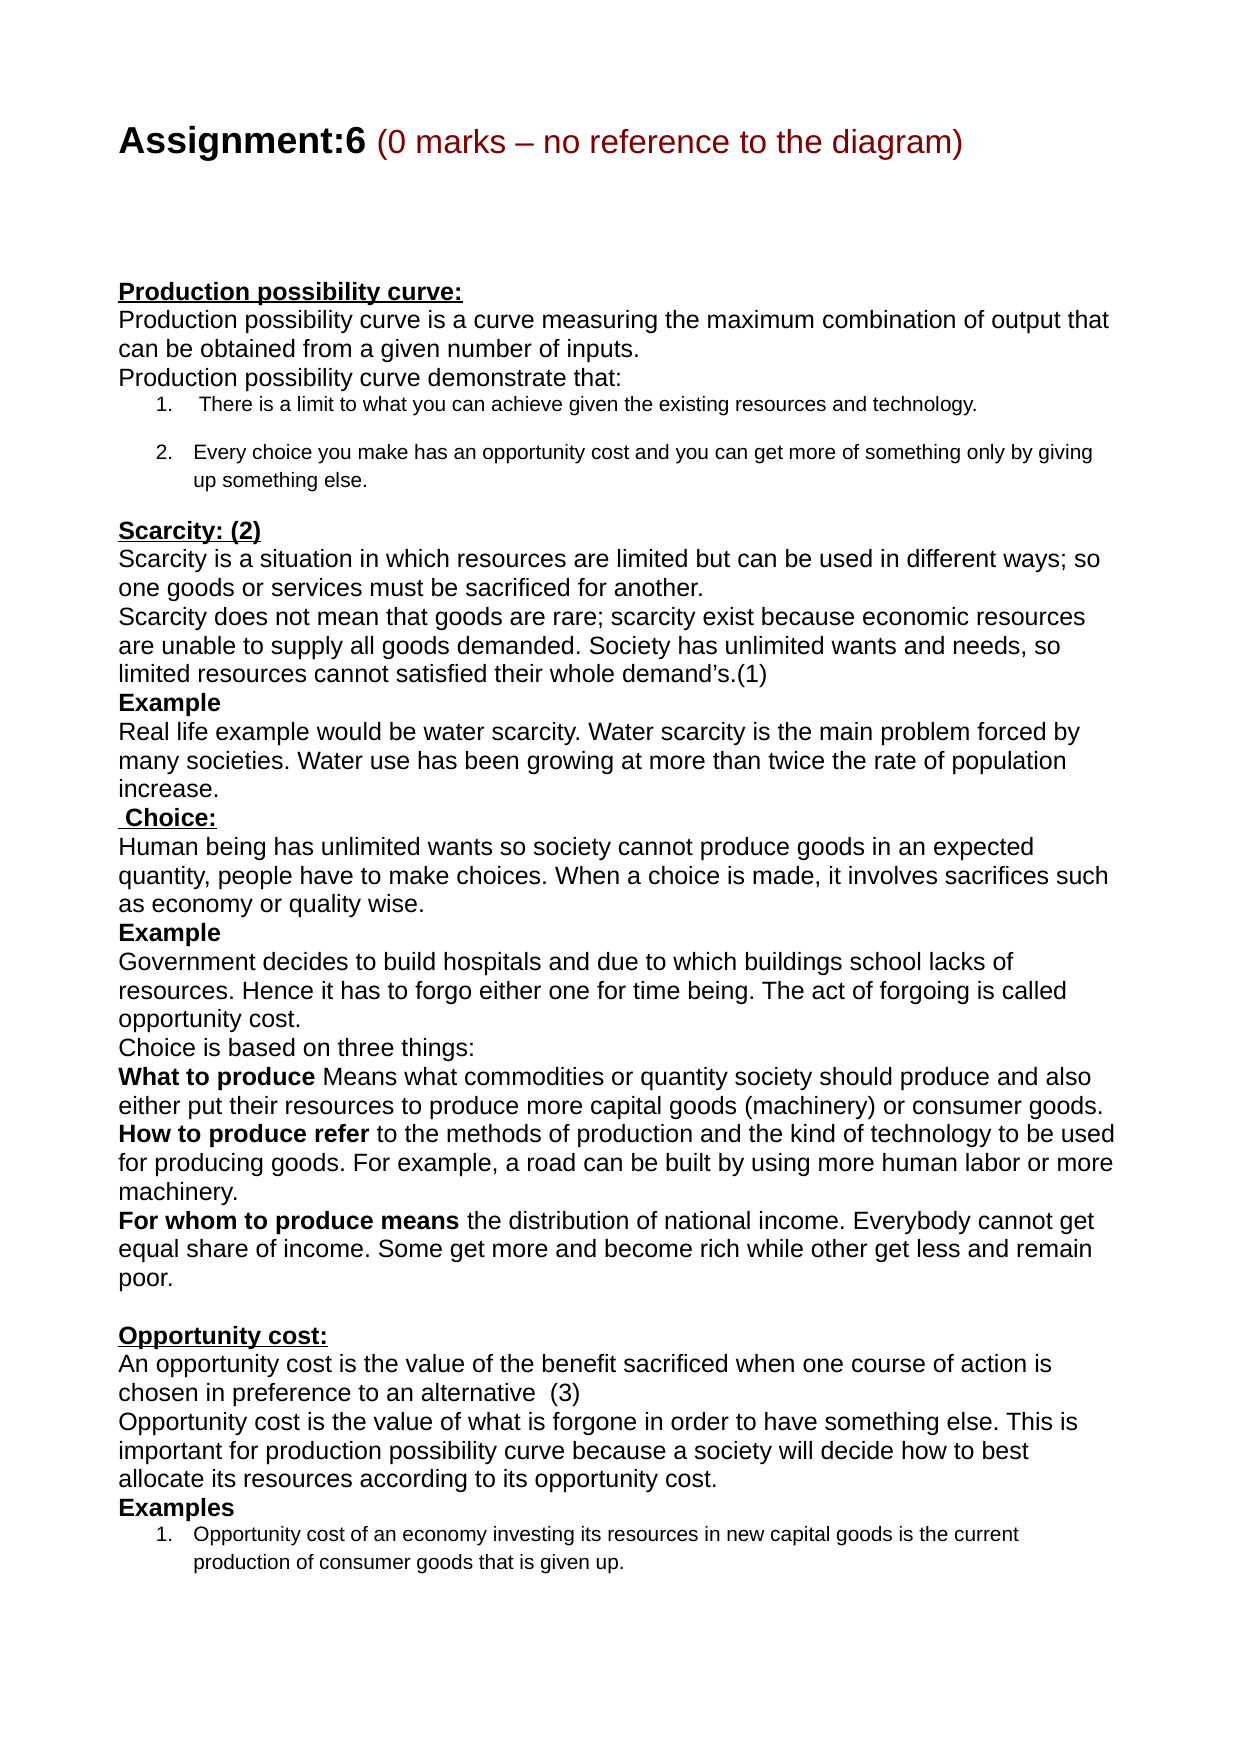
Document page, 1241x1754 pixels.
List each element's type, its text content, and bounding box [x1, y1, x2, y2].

text Scarcity: (2) [118, 516, 1122, 544]
text Assignment:6 (0 marks – no reference to the diagram) [118, 118, 1122, 161]
text Government decides to build hospitals and due to which buildings school lacks of resources. Hence it has to forgo either one for time being. The act of forgoing is called opportunity cost. [118, 947, 1122, 1033]
list Every choice you make has an opportunity cost and you can get more of something only by giving up something else. [156, 440, 1122, 491]
text Human being has unlimited wants so society cannot produce goods in an expected quantity, people have to make choices. When a choice is made, it involves sacrifices such as economy or quality wise. [118, 832, 1122, 918]
text Production possibility curve demonstrate that: [118, 363, 1122, 392]
text An opportunity cost is the value of the benefit sacrificed when one course of action is chosen in preference to an alternative (3) [118, 1349, 1122, 1407]
text For whom to produce means the distribution of national income. Everybody cannot get equal share of income. Some get more and become rich while other get less and remain poor. [118, 1206, 1122, 1292]
text Example [118, 918, 1122, 947]
text Examples [118, 1493, 1122, 1522]
text How to produce refer to the methods of production and the kind of technology to be used for producing goods. For example, a road can be built by using more human labor or more machinery. [118, 1119, 1122, 1206]
text Scarcity does not mean that goods are rare; scarcity exist because economic resources are unable to supply all goods demanded. Society has unlimited wants and needs, so limited resources cannot satisfied their whole demand’s.(1) [118, 602, 1122, 688]
text What to produce Means what commodities or quantity society should produce and also either put their resources to produce more capital goods (machinery) or consumer goods. [118, 1062, 1122, 1119]
text Choice is based on three things: [118, 1033, 1122, 1062]
text Scarcity is a situation in which resources are limited but can be used in different ways; so one goods or services must be sacrificed for another. [118, 544, 1122, 602]
text Opportunity cost is the value of what is forgone in order to have something else. This is important for production possibility curve because a society will decide how to best allocate its resources according to its opportunity cost. [118, 1407, 1122, 1493]
text Production possibility curve is a curve measuring the maximum combination of output that can be obtained from a given number of inputs. [118, 305, 1122, 363]
text Choice: [118, 803, 1122, 832]
list Opportunity cost of an economy investing its resources in new capital goods is the current production of consumer goods that is given up. [156, 1522, 1122, 1573]
text Opportunity cost: [118, 1321, 1122, 1349]
text Real life example would be water scarcity. Water scarcity is the main problem forced by many societies. Water use has been growing at more than twice the rate of population increase. [118, 717, 1122, 803]
list There is a limit to what you can achieve given the existing resources and technology. [156, 392, 1122, 416]
text Production possibility curve: [118, 277, 1122, 305]
text Example [118, 688, 1122, 717]
